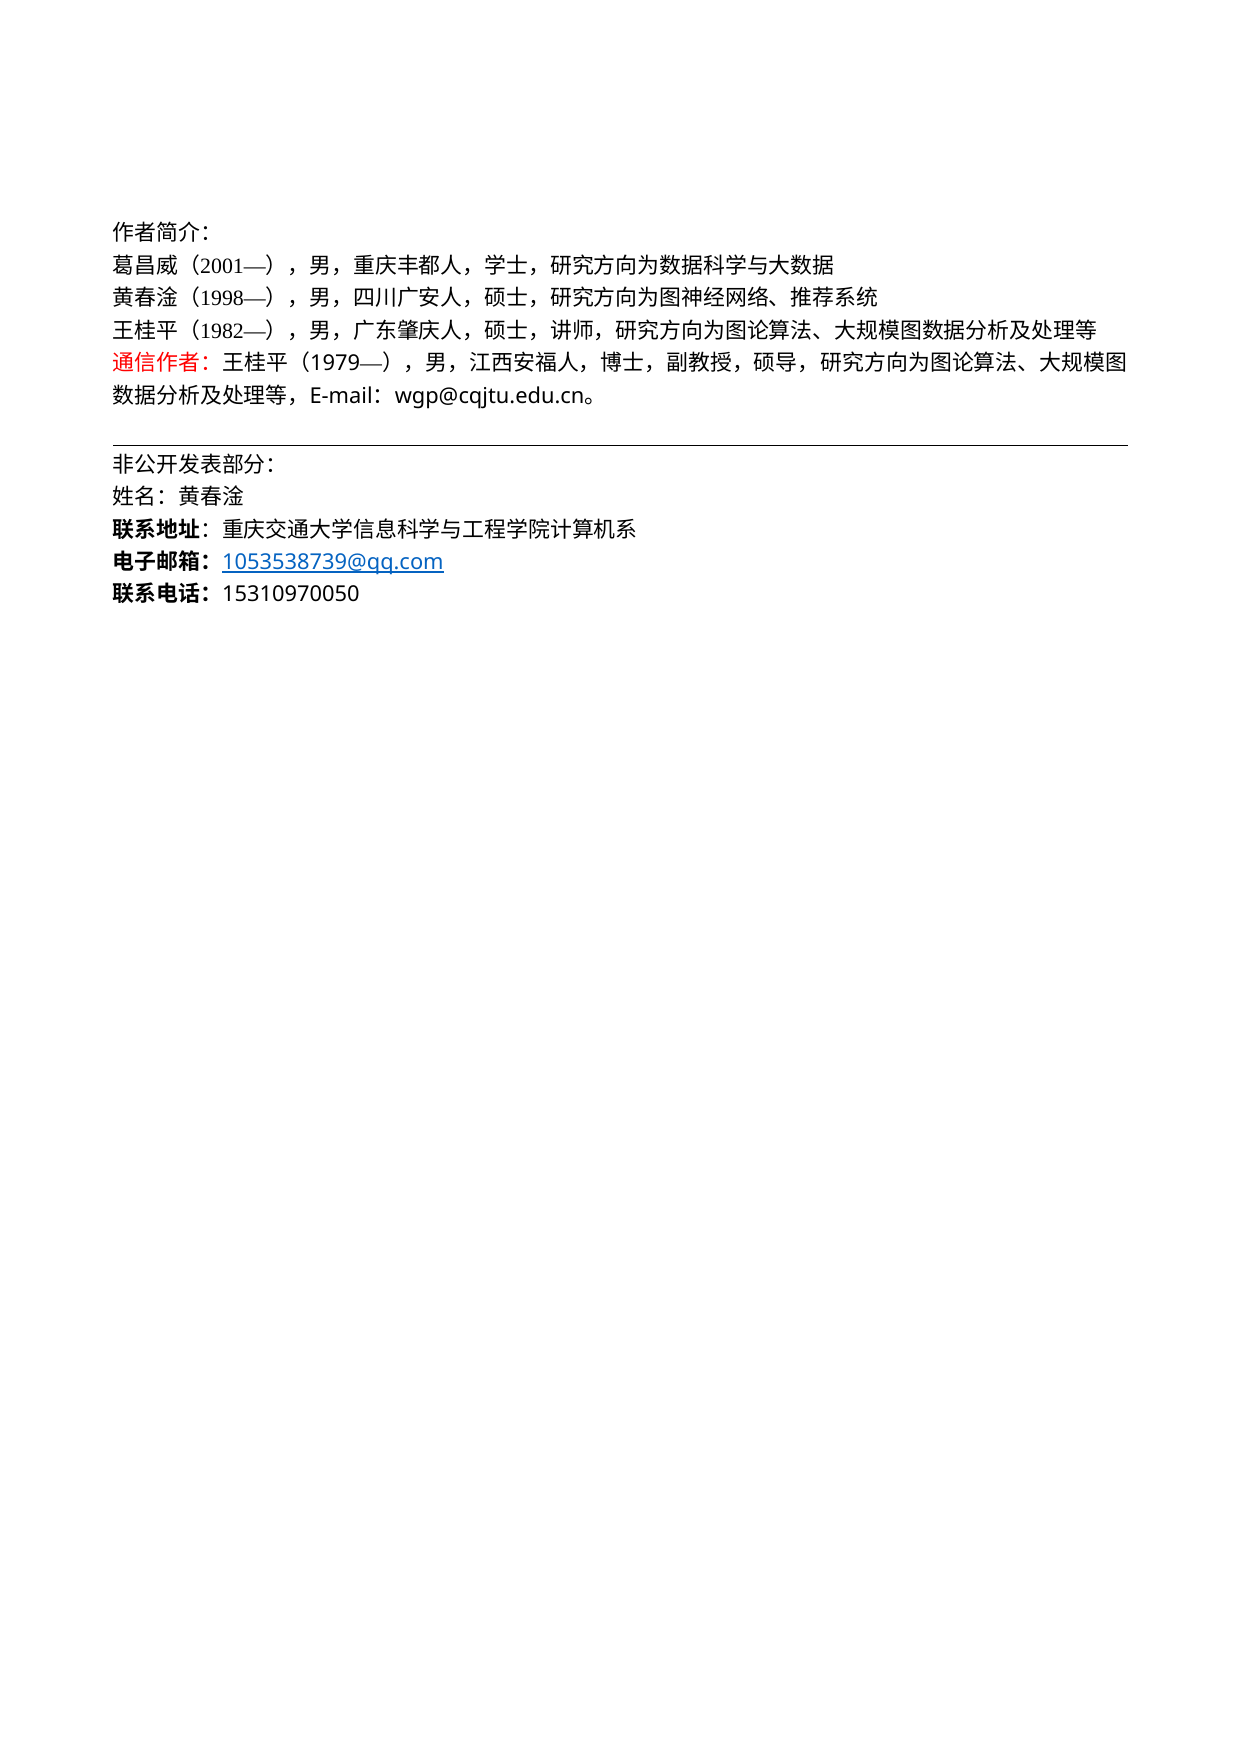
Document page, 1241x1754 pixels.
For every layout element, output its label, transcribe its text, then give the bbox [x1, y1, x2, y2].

text 黄春淦（1998—），男，四川广安人，硕士，研究方向为图神经网络、推荐系统 [112, 280, 1128, 312]
text 联系地址：重庆交通大学信息科学与工程学院计算机系 [112, 511, 1128, 544]
text 王桂平（1982—），男，广东肇庆人，硕士，讲师，研究方向为图论算法、大规模图数据分析及处理等 [112, 312, 1128, 345]
text 作者简介： [112, 215, 1128, 247]
text 葛昌威（2001—），男，重庆丰都人，学士，研究方向为数据科学与大数据 [112, 247, 1128, 280]
text 电子邮箱：1053538739@qq.com [112, 544, 1128, 576]
text 非公开发表部分： [112, 446, 1128, 479]
text 联系电话：15310970050 [112, 576, 1128, 609]
text 姓名：黄春淦 [112, 479, 1128, 511]
text 通信作者：王桂平（1979—），男，江西安福人，博士，副教授，硕导，研究方向为图论算法、大规模图数据分析及处理等，E-mail：wgp@cqjtu.edu.cn。 [112, 345, 1128, 410]
